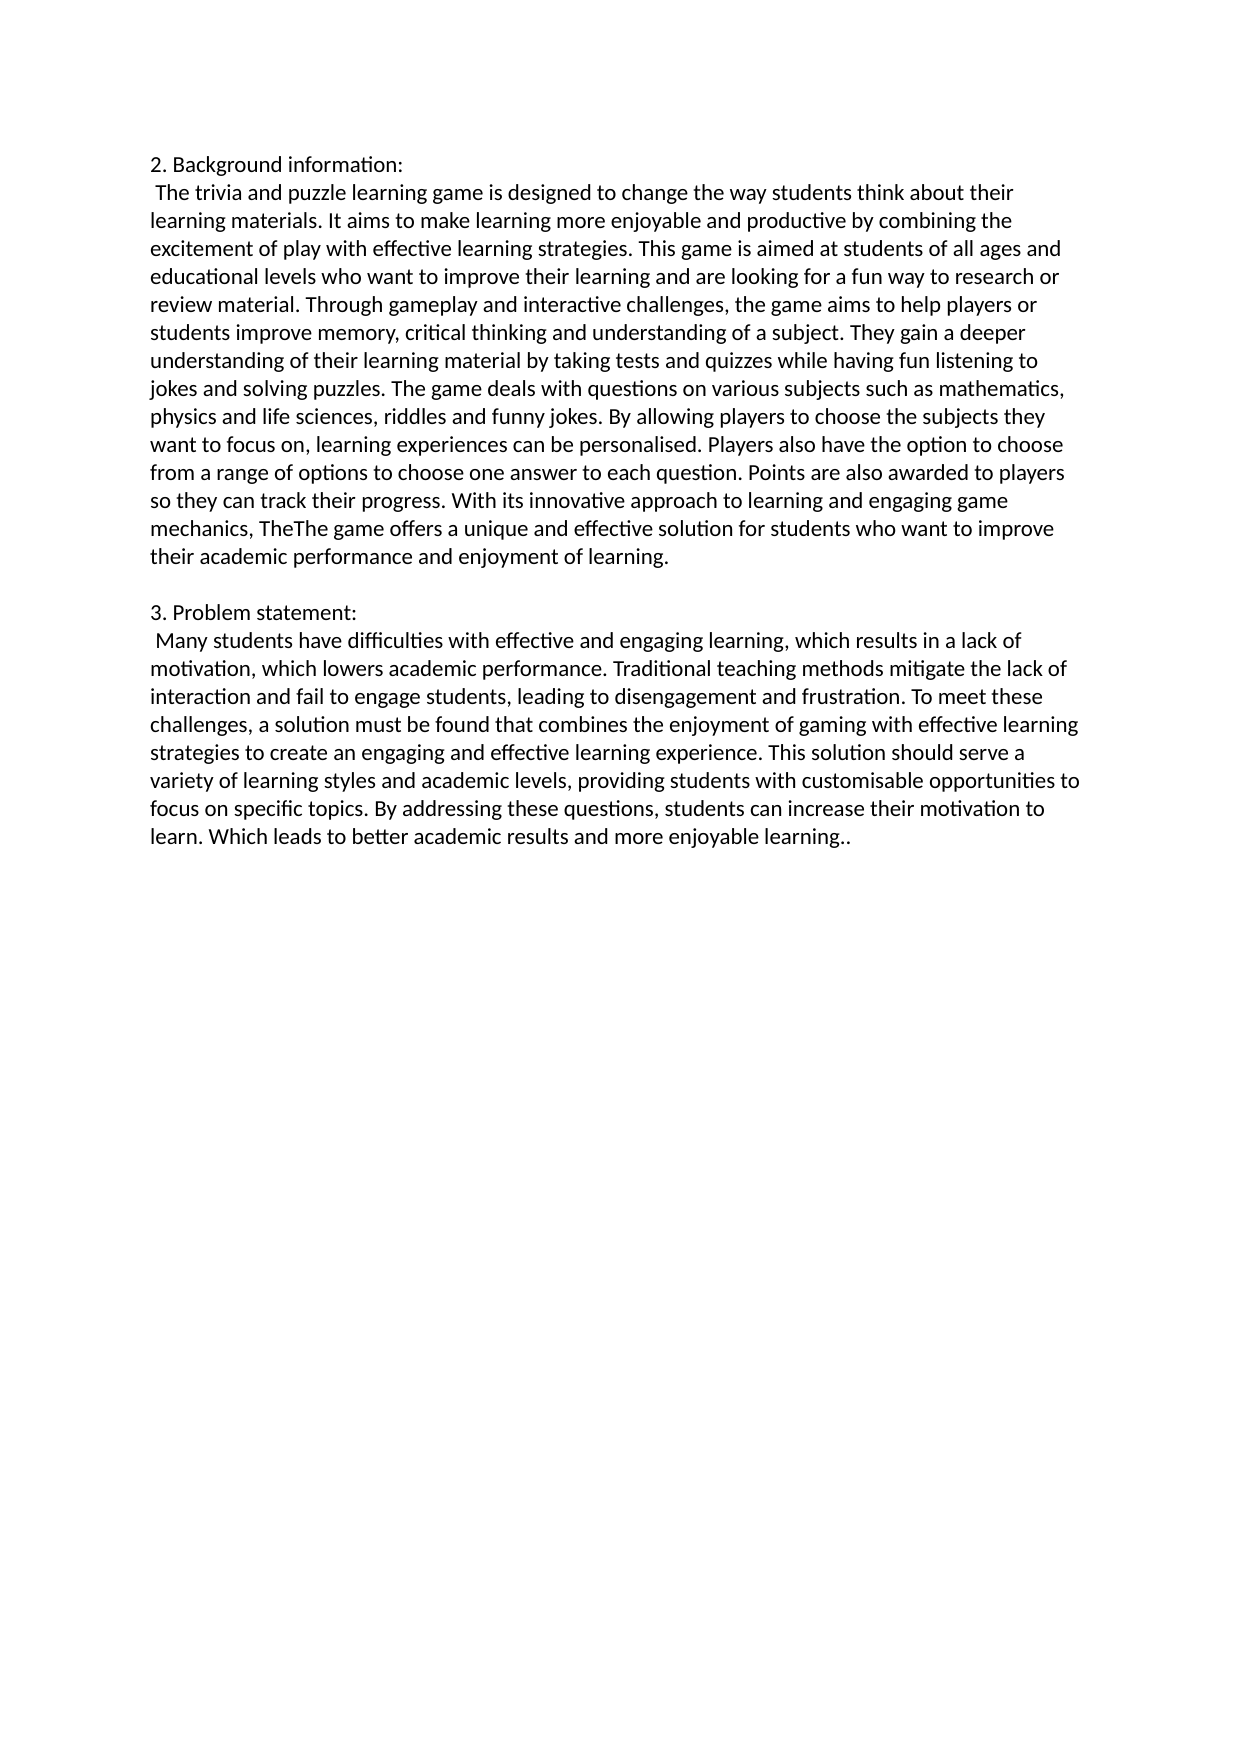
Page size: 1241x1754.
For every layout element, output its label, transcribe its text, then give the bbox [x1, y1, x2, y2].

text 2. Background information: [150, 150, 1090, 178]
text The trivia and puzzle learning game is designed to change the way students think about their learning materials. It aims to make learning more enjoyable and productive by combining the excitement of play with effective learning strategies. This game is aimed at students of all ages and educational levels who want to improve their learning and are looking for a fun way to research or review material. Through gameplay and interactive challenges, the game aims to help players or students improve memory, critical thinking and understanding of a subject. They gain a deeper understanding of their learning material by taking tests and quizzes while having fun listening to jokes and solving puzzles. The game deals with questions on various subjects such as mathematics, physics and life sciences, riddles and funny jokes. By allowing players to choose the subjects they want to focus on, learning experiences can be personalised. Players also have the option to choose from a range of options to choose one answer to each question. Points are also awarded to players so they can track their progress. With its innovative approach to learning and engaging game mechanics, TheThe game offers a unique and effective solution for students who want to improve their academic performance and enjoyment of learning. [150, 178, 1090, 570]
text 3. Problem statement: [150, 598, 1090, 626]
text Many students have difficulties with effective and engaging learning, which results in a lack of motivation, which lowers academic performance. Traditional teaching methods mitigate the lack of interaction and fail to engage students, leading to disengagement and frustration. To meet these challenges, a solution must be found that combines the enjoyment of gaming with effective learning strategies to create an engaging and effective learning experience. This solution should serve a variety of learning styles and academic levels, providing students with customisable opportunities to focus on specific topics. By addressing these questions, students can increase their motivation to learn. Which leads to better academic results and more enjoyable learning.. [150, 626, 1090, 851]
